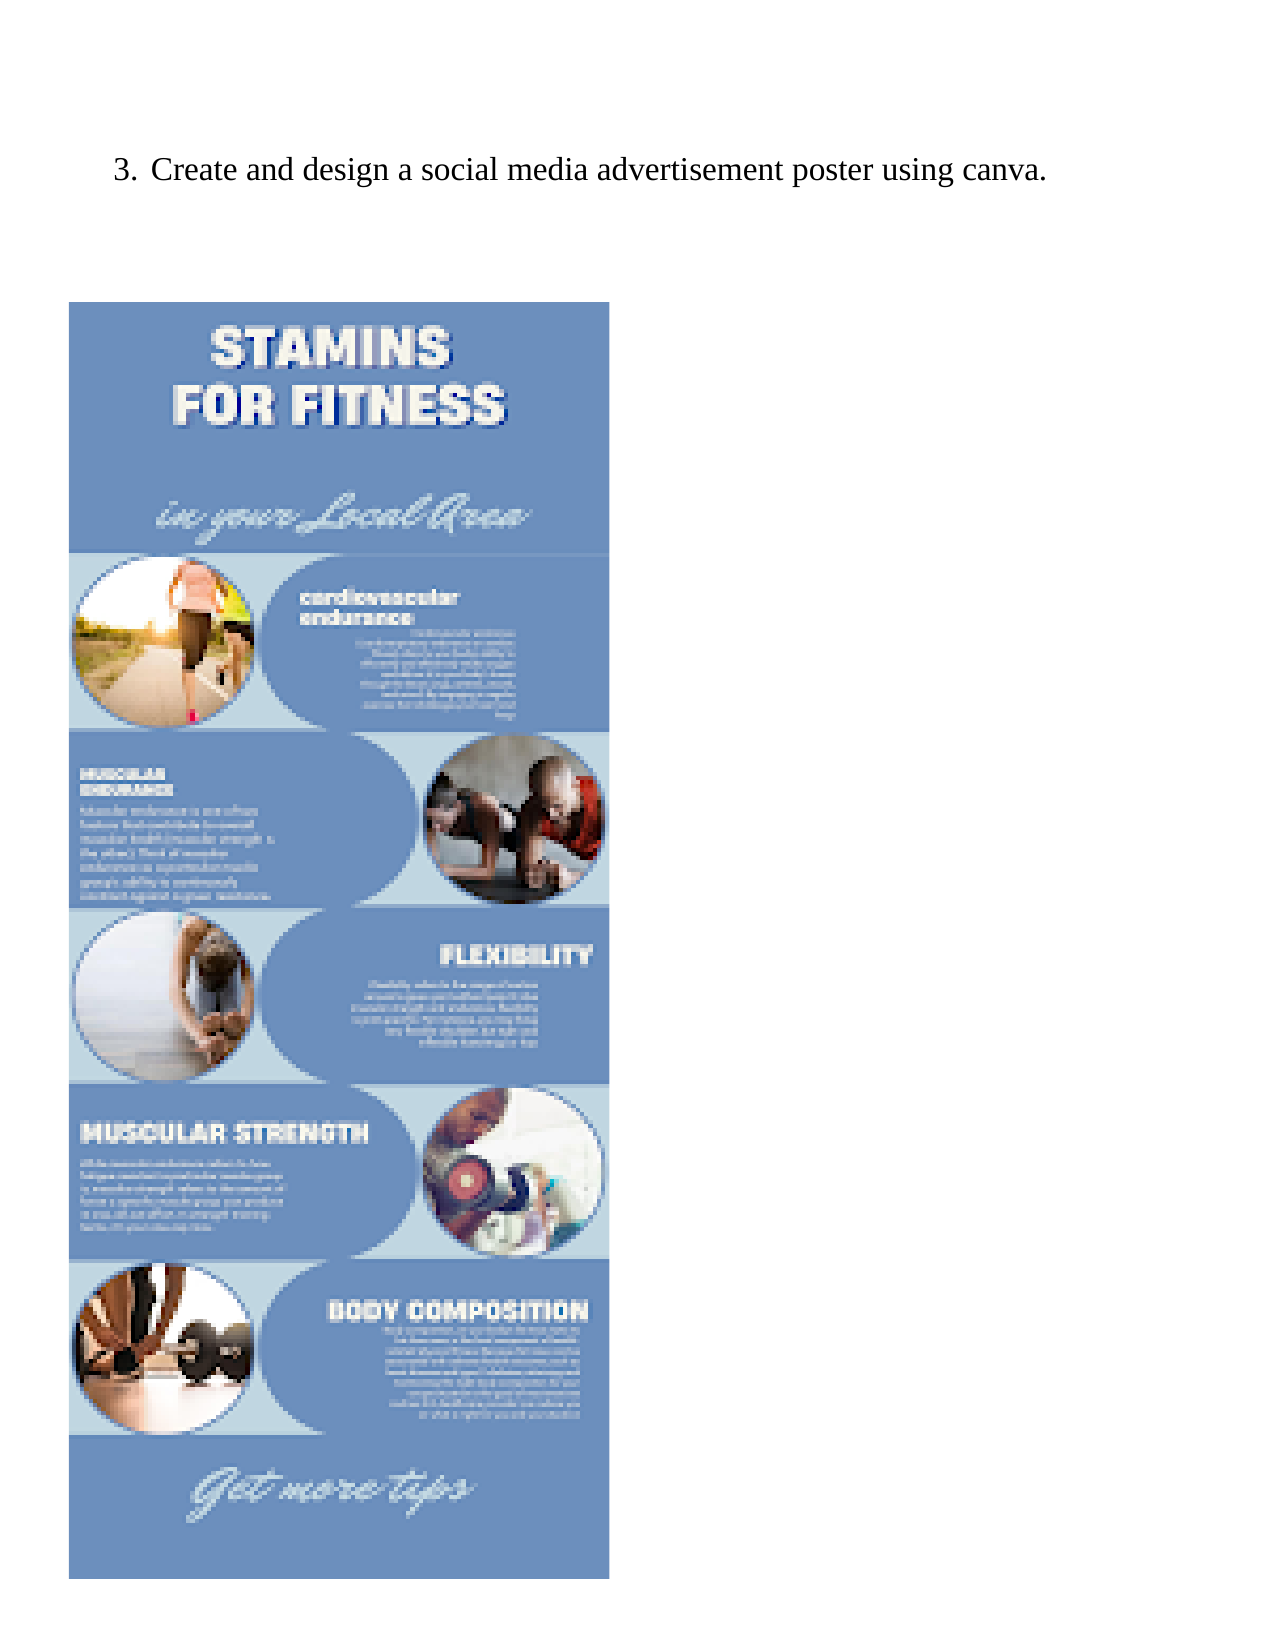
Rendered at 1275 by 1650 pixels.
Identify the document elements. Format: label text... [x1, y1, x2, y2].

list Create and design a social media advertisement poster using canva. [113, 149, 1244, 187]
picture [68, 302, 610, 1579]
